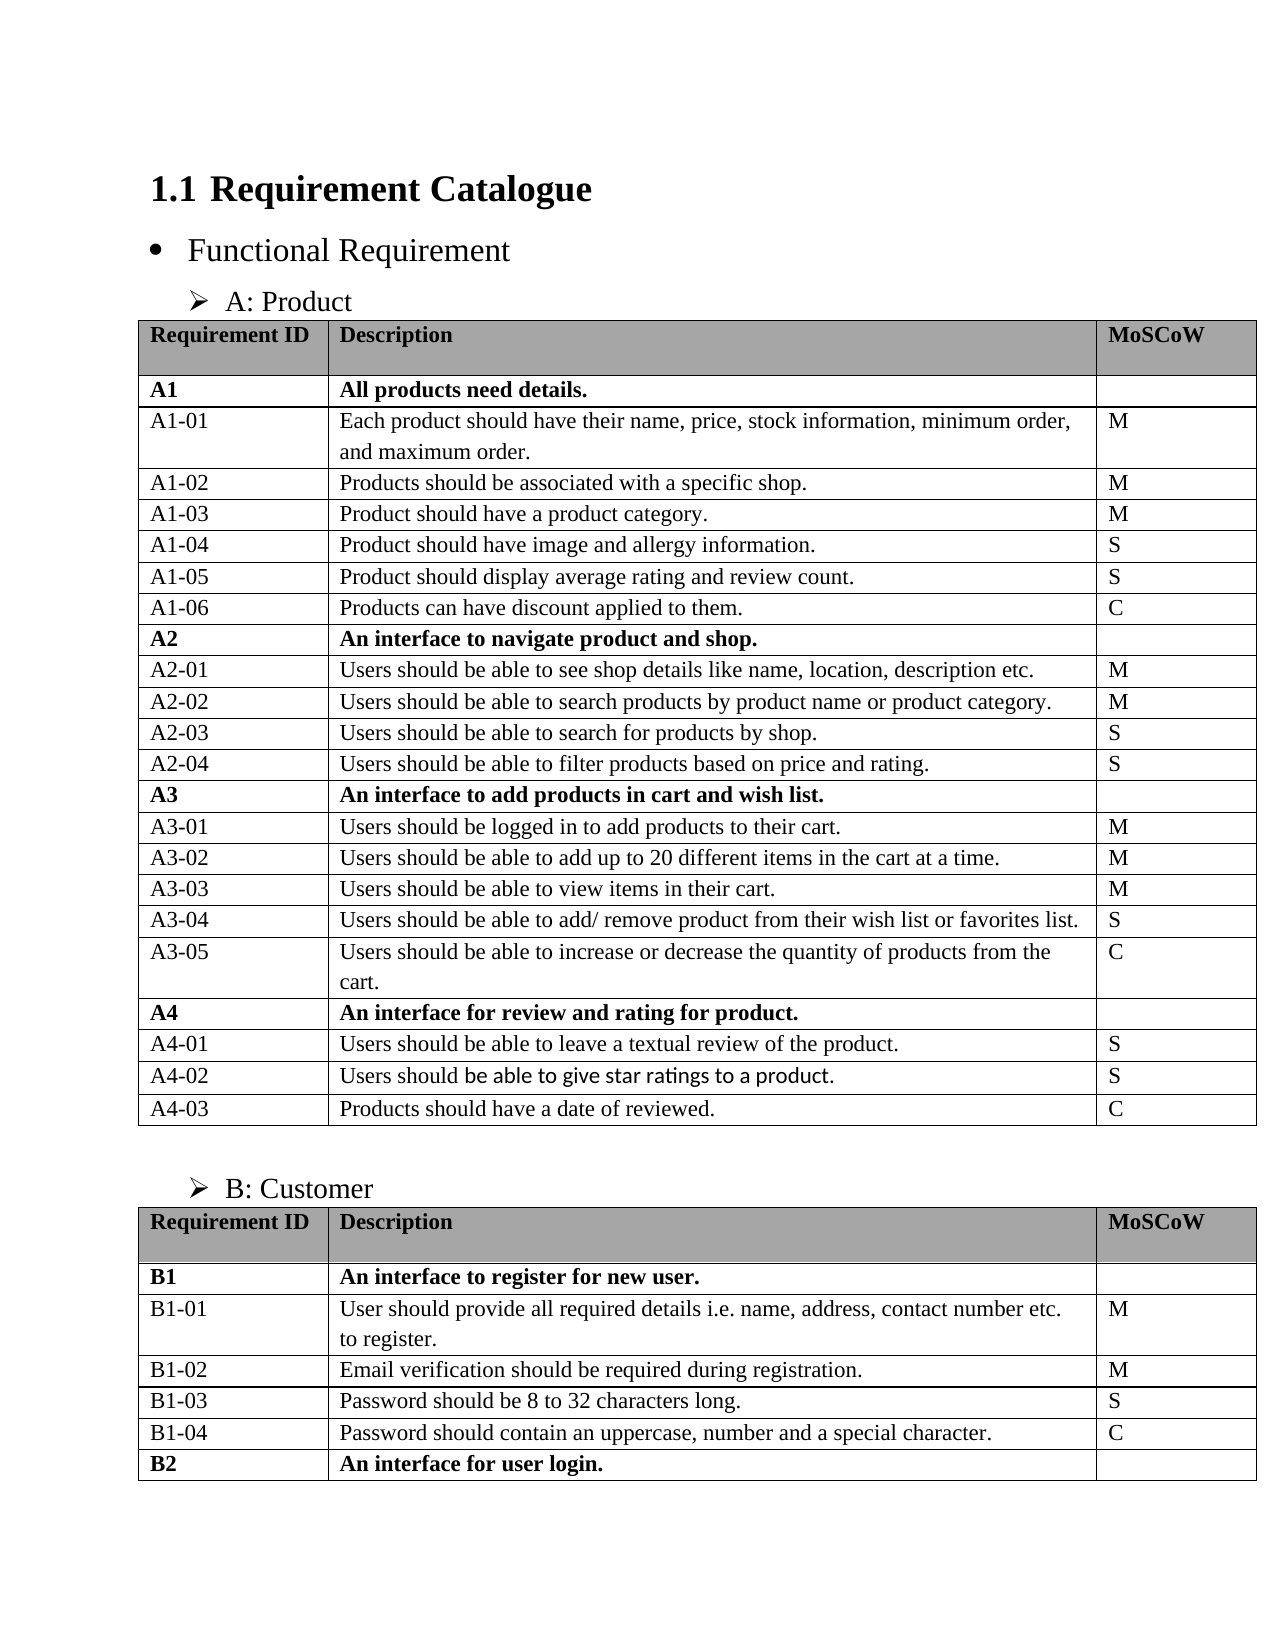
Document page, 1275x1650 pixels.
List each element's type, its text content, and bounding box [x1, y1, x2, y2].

table_cell A1-02 [139, 469, 328, 499]
table_cell [1097, 1450, 1256, 1480]
table_cell A4-01 [139, 1030, 328, 1061]
table_cell [1097, 781, 1256, 812]
table_cell [1097, 376, 1256, 406]
table_cell An interface to navigate product and shop. [329, 625, 1096, 655]
table_cell A1-01 [139, 408, 328, 468]
table_cell A2-02 [139, 688, 328, 718]
table_cell B1-02 [139, 1356, 328, 1386]
table_cell A4-02 [139, 1062, 328, 1093]
table_cell S [1097, 1388, 1256, 1418]
table_cell Users should be able to see shop details like name, location, description etc. [329, 656, 1096, 687]
table_cell User should provide all required details i.e. name, address, contact number etc. to register. [329, 1295, 1096, 1355]
table_cell Products can have discount applied to them. [329, 594, 1096, 624]
table_header MoSCoW [1097, 1208, 1256, 1262]
table_cell Users should be able to add up to 20 different items in the cart at a time. [329, 844, 1096, 874]
table_cell Password should be 8 to 32 characters long. [329, 1388, 1096, 1418]
table_cell S [1097, 750, 1256, 780]
subtitle Requirement Catalogue [150, 167, 1125, 210]
table_cell M [1097, 1356, 1256, 1386]
table_header Description [329, 1208, 1096, 1262]
table_cell A1-03 [139, 500, 328, 530]
table_cell A3-05 [139, 938, 328, 998]
table_cell Product should display average rating and review count. [329, 563, 1096, 593]
table_cell Users should be able to give star ratings to a product. [329, 1062, 1096, 1093]
table_cell A2-01 [139, 656, 328, 687]
table_cell An interface for user login. [329, 1450, 1096, 1480]
table_cell All products need details. [329, 376, 1096, 406]
table_cell Users should be able to increase or decrease the quantity of products from the cart. [329, 938, 1096, 998]
table_cell Each product should have their name, price, stock information, minimum order, and maximum order. [329, 408, 1096, 468]
table_cell A3-03 [139, 875, 328, 905]
table_cell [1097, 999, 1256, 1029]
table_cell Password should contain an uppercase, number and a special character. [329, 1419, 1096, 1449]
table_cell Users should be able to add/ remove product from their wish list or favorites list. [329, 906, 1096, 937]
table_cell B1-03 [139, 1388, 328, 1418]
table_header MoSCoW [1097, 321, 1256, 375]
table_cell A4-03 [139, 1095, 328, 1125]
table_cell Users should be able to search products by product name or product category. [329, 688, 1096, 718]
table_cell Product should have a product category. [329, 500, 1096, 530]
table_header Requirement ID [139, 321, 328, 375]
table_header Requirement ID [139, 1208, 328, 1262]
table_cell Users should be able to view items in their cart. [329, 875, 1096, 905]
table_cell Users should be able to filter products based on price and rating. [329, 750, 1096, 780]
table_cell M [1097, 875, 1256, 905]
table_cell A3-04 [139, 906, 328, 937]
table_cell Users should be able to search for products by shop. [329, 719, 1096, 749]
table_cell Users should be able to leave a textual review of the product. [329, 1030, 1096, 1061]
table_cell A2-04 [139, 750, 328, 780]
table_cell A2-03 [139, 719, 328, 749]
table_cell B1 [139, 1264, 328, 1294]
table_cell M [1097, 469, 1256, 499]
table_cell M [1097, 688, 1256, 718]
table_cell Product should have image and allergy information. [329, 531, 1096, 562]
table_cell [1097, 625, 1256, 655]
table_cell C [1097, 1095, 1256, 1125]
table_cell B2 [139, 1450, 328, 1480]
table_cell M [1097, 408, 1256, 468]
subtitle Functional Requirement [150, 230, 1125, 268]
table_header Description [329, 321, 1096, 375]
table_cell S [1097, 1030, 1256, 1061]
table_cell An interface to add products in cart and wish list. [329, 781, 1096, 812]
table_cell M [1097, 1295, 1256, 1355]
table_cell An interface to register for new user. [329, 1264, 1096, 1294]
table_cell Products should have a date of reviewed. [329, 1095, 1096, 1125]
table_cell A3-01 [139, 813, 328, 843]
table_cell B1-04 [139, 1419, 328, 1449]
table_cell S [1097, 563, 1256, 593]
table_cell A1-06 [139, 594, 328, 624]
table_cell A1-04 [139, 531, 328, 562]
table_cell M [1097, 844, 1256, 874]
table_cell M [1097, 656, 1256, 687]
table_cell C [1097, 594, 1256, 624]
table_cell S [1097, 531, 1256, 562]
table_cell A1 [139, 376, 328, 406]
table_cell S [1097, 906, 1256, 937]
table_cell S [1097, 719, 1256, 749]
table_cell A3 [139, 781, 328, 812]
table_cell S [1097, 1062, 1256, 1093]
table_cell C [1097, 938, 1256, 998]
table_cell A1-05 [139, 563, 328, 593]
table_cell B1-01 [139, 1295, 328, 1355]
table_cell [1097, 1264, 1256, 1294]
table_cell A3-02 [139, 844, 328, 874]
subtitle A: Product [187, 284, 1125, 317]
table_cell M [1097, 500, 1256, 530]
table_cell M [1097, 813, 1256, 843]
table_cell Email verification should be required during registration. [329, 1356, 1096, 1386]
table_cell A2 [139, 625, 328, 655]
table_cell Users should be logged in to add products to their cart. [329, 813, 1096, 843]
table_cell C [1097, 1419, 1256, 1449]
table_cell An interface for review and rating for product. [329, 999, 1096, 1029]
table_cell A4 [139, 999, 328, 1029]
subtitle B: Customer [187, 1171, 1125, 1204]
table_cell Products should be associated with a specific shop. [329, 469, 1096, 499]
